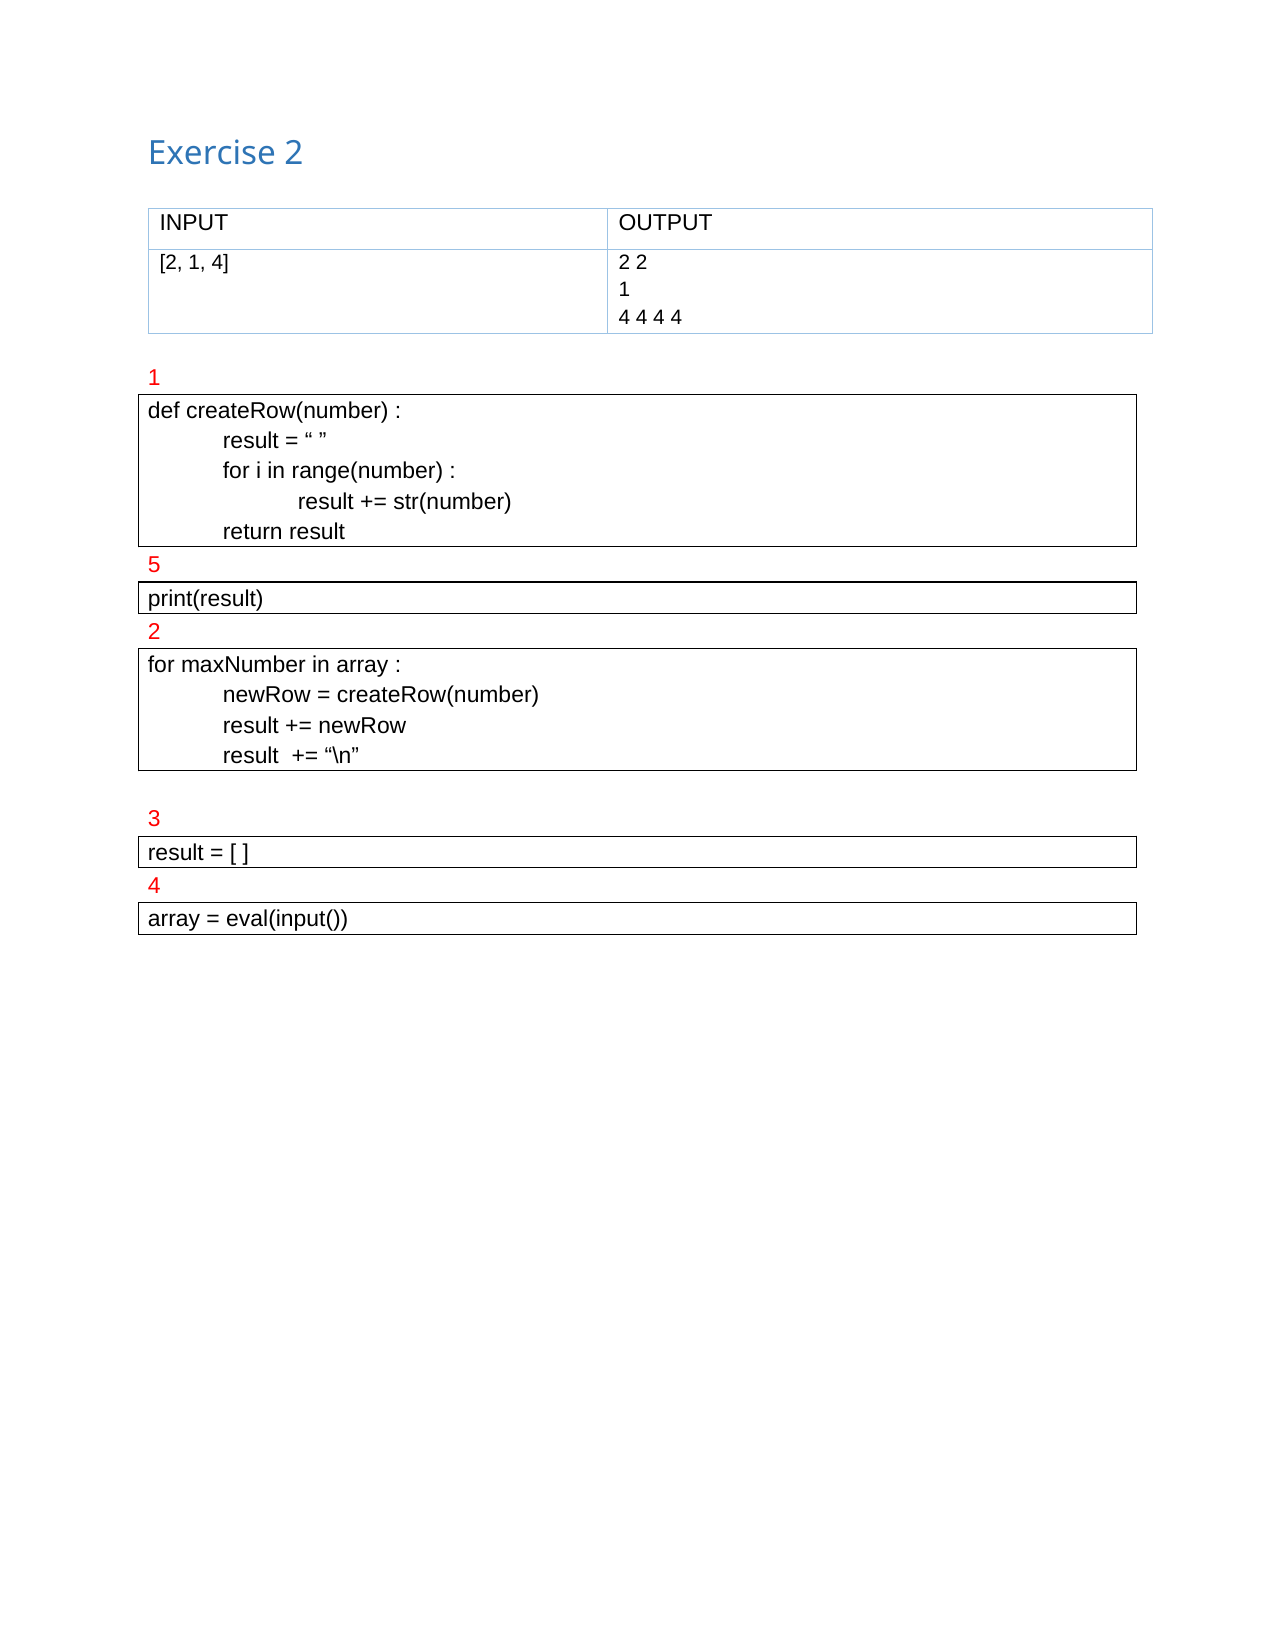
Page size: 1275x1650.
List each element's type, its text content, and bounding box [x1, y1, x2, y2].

text 2 [148, 618, 1127, 644]
table_header OUTPUT [608, 209, 1152, 249]
text result += “\n” [139, 739, 1136, 770]
text 4 [148, 872, 1127, 898]
table_cell [2, 1, 4] [149, 250, 607, 332]
text print(result) [139, 583, 1136, 613]
subtitle Exercise 2 [148, 129, 1127, 174]
table_cell 2 2 1 4 4 4 4 [608, 250, 1152, 332]
text 5 [148, 551, 1127, 578]
text 1 [148, 364, 1127, 390]
text result += str(number) [139, 484, 1136, 514]
text newRow = createRow(number) [139, 678, 1136, 708]
text result = [ ] [139, 837, 1136, 867]
text result = “ ” [139, 424, 1136, 454]
text array = eval(input()) [139, 903, 1136, 934]
text for i in range(number) : [139, 454, 1136, 484]
text return result [139, 515, 1136, 546]
table_header INPUT [149, 209, 607, 249]
text for maxNumber in array : [139, 649, 1136, 678]
text result += newRow [139, 708, 1136, 738]
text def createRow(number) : [139, 395, 1136, 423]
text 3 [148, 805, 1127, 832]
